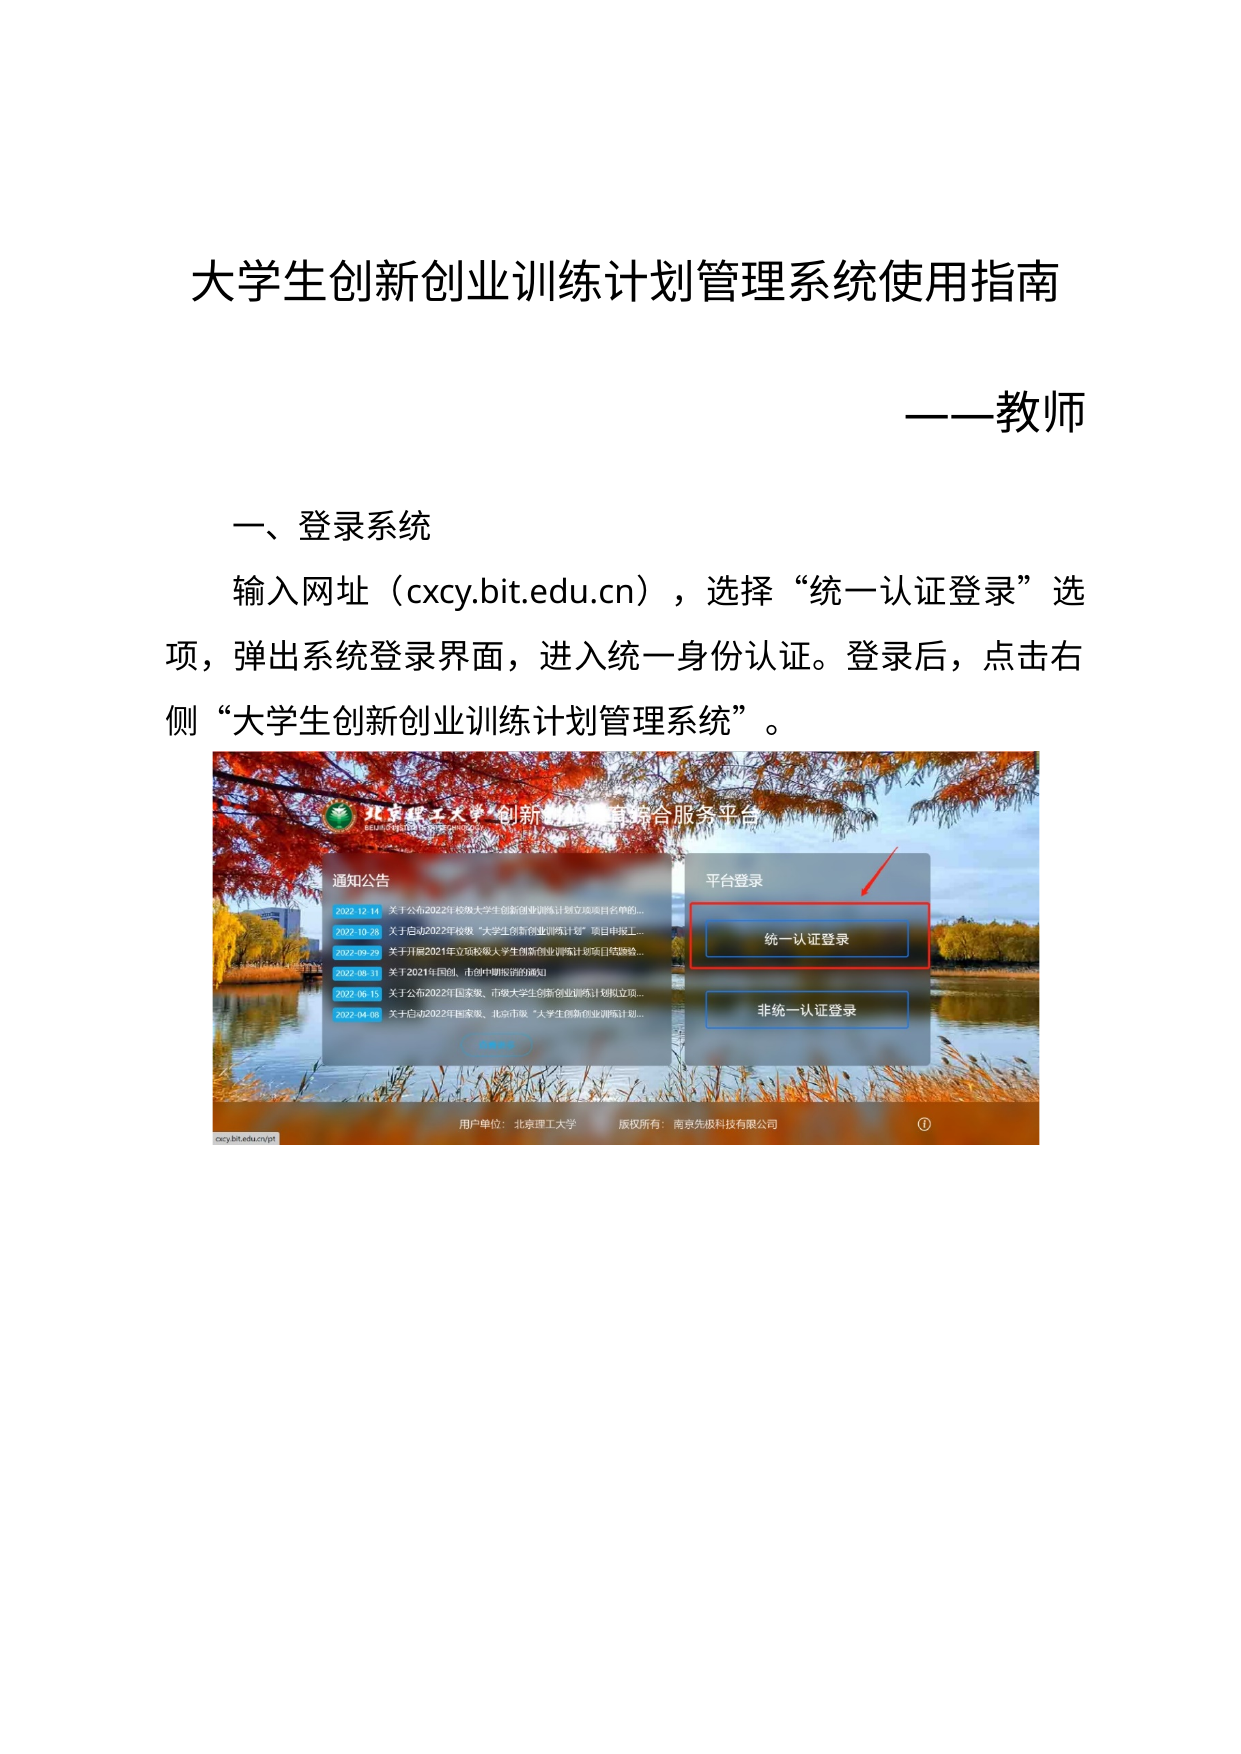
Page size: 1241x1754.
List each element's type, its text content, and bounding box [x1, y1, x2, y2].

picture [212, 751, 1040, 1145]
text 输入网址（cxcy.bit.edu.cn），选择“统一认证登录”选项，弹出系统登录界面，进入统一身份认证。登录后，点击右侧“大学生创新创业训练计划管理系统”。 [165, 556, 1087, 751]
text 大学生创新创业训练计划管理系统使用指南 [165, 230, 1087, 327]
text 一、登录系统 [165, 491, 1087, 556]
text ——教师 [165, 361, 1087, 458]
